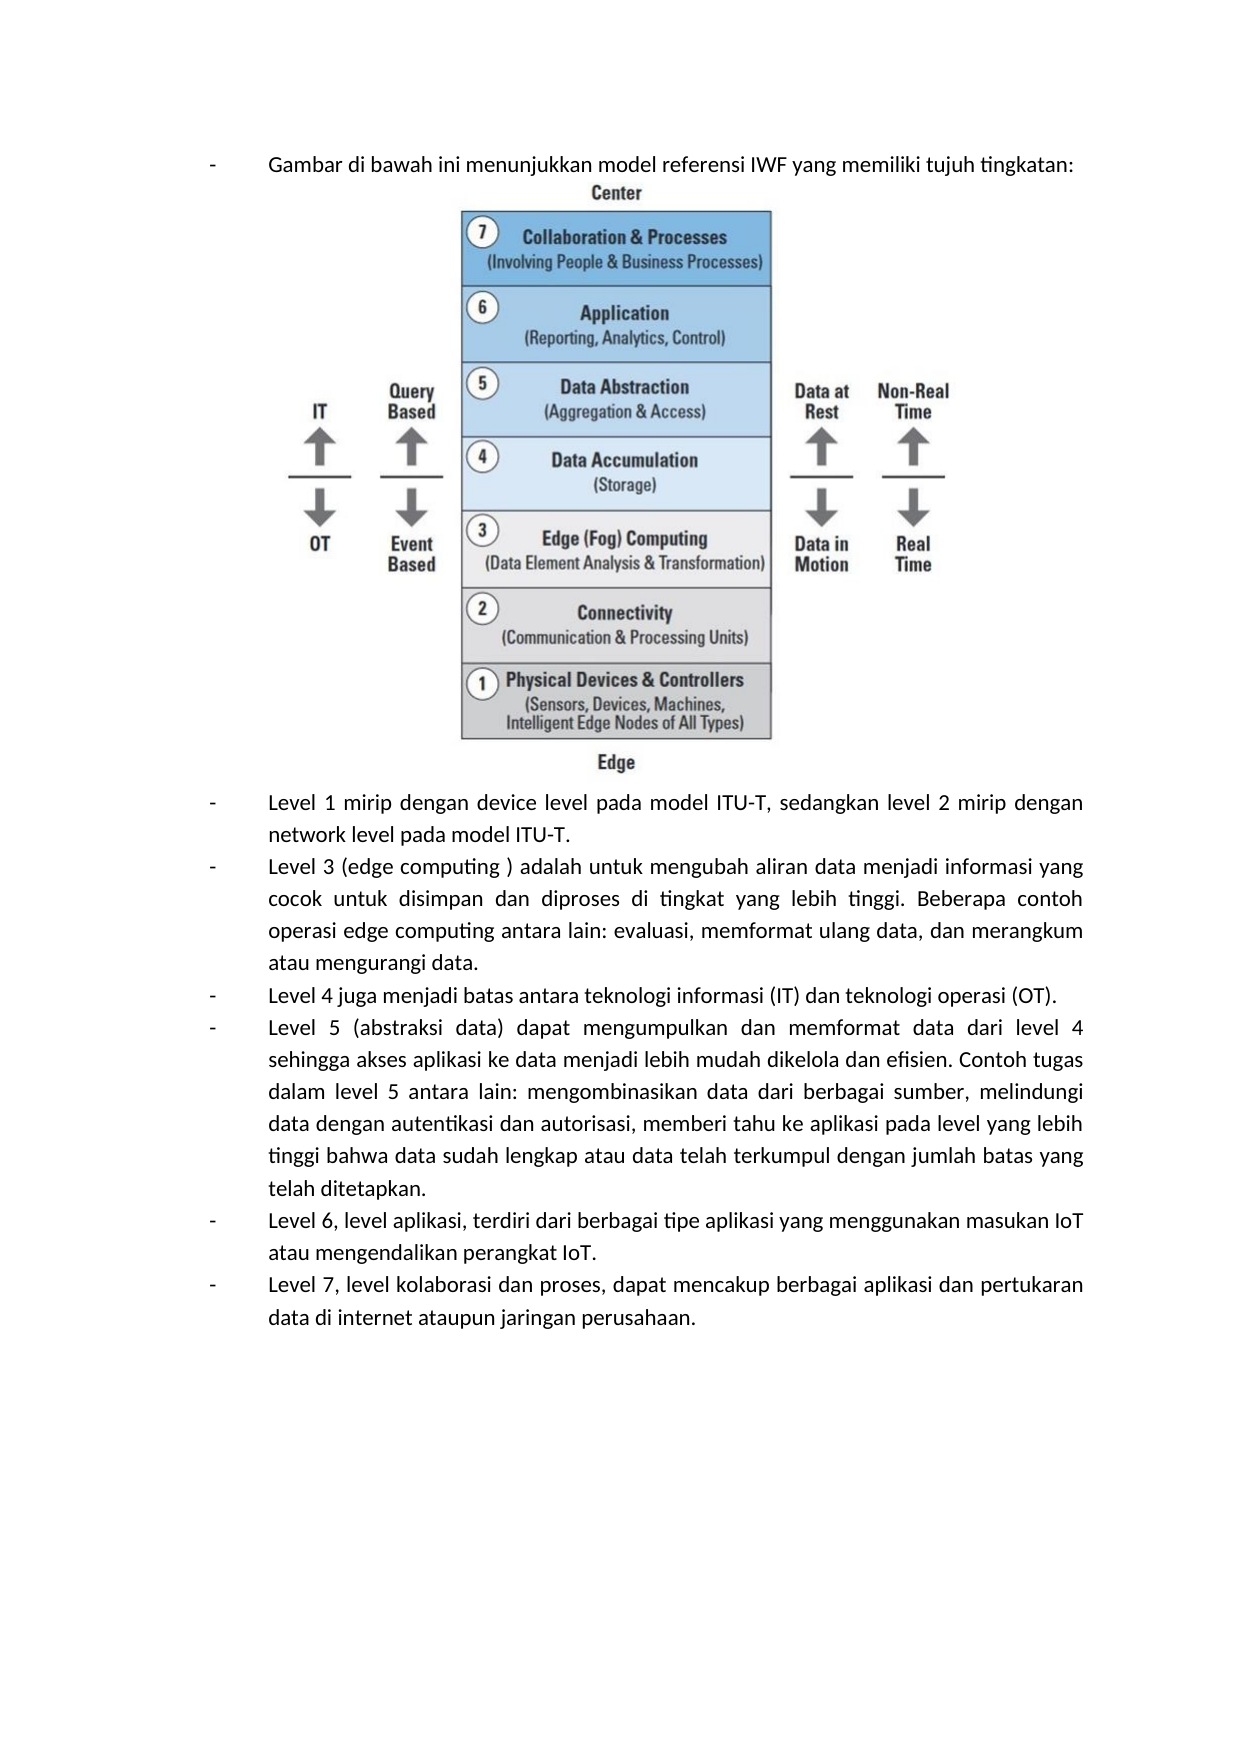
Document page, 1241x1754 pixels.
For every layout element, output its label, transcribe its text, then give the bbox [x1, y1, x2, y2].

list Level 6, level aplikasi, terdiri dari berbagai tipe aplikasi yang menggunakan masukan IoT atau mengendalikan perangkat IoT. [209, 1206, 1085, 1266]
list Level 4 juga menjadi batas antara teknologi informasi (IT) dan teknologi operasi (OT). [209, 981, 1085, 1009]
list Level 3 (edge computing ) adalah untuk mengubah aliran data menjadi informasi yang cocok untuk disimpan dan diproses di tingkat yang lebih tinggi. Beberapa contoh operasi edge computing antara lain: evaluasi, memformat ulang data, dan merangkum atau mengurangi data. [209, 852, 1085, 977]
list Level 5 (abstraksi data) dapat mengumpulkan dan memformat data dari level 4 sehingga akses aplikasi ke data menjadi lebih mudah dikelola dan efisien. Contoh tugas dalam level 5 antara lain: mengombinasikan data dari berbagai sumber, melindungi data dengan autentikasi dan autorisasi, memberi tahu ke aplikasi pada level yang lebih tinggi bahwa data sudah lengkap atau data telah terkumpul dengan jumlah batas yang telah ditetapkan. [209, 1013, 1085, 1202]
list Level 7, level kolaborasi dan proses, dapat mencakup berbagai aplikasi dan pertukaran data di internet ataupun jaringan perusahaan. [209, 1270, 1085, 1331]
list Level 1 mirip dengan device level pada model ITU-T, sedangkan level 2 mirip dengan network level pada model ITU-T. [209, 788, 1085, 848]
list Gambar di bawah ini menunjukkan model referensi IWF yang memiliki tujuh tingkatan: [209, 150, 1085, 178]
picture [283, 182, 962, 784]
